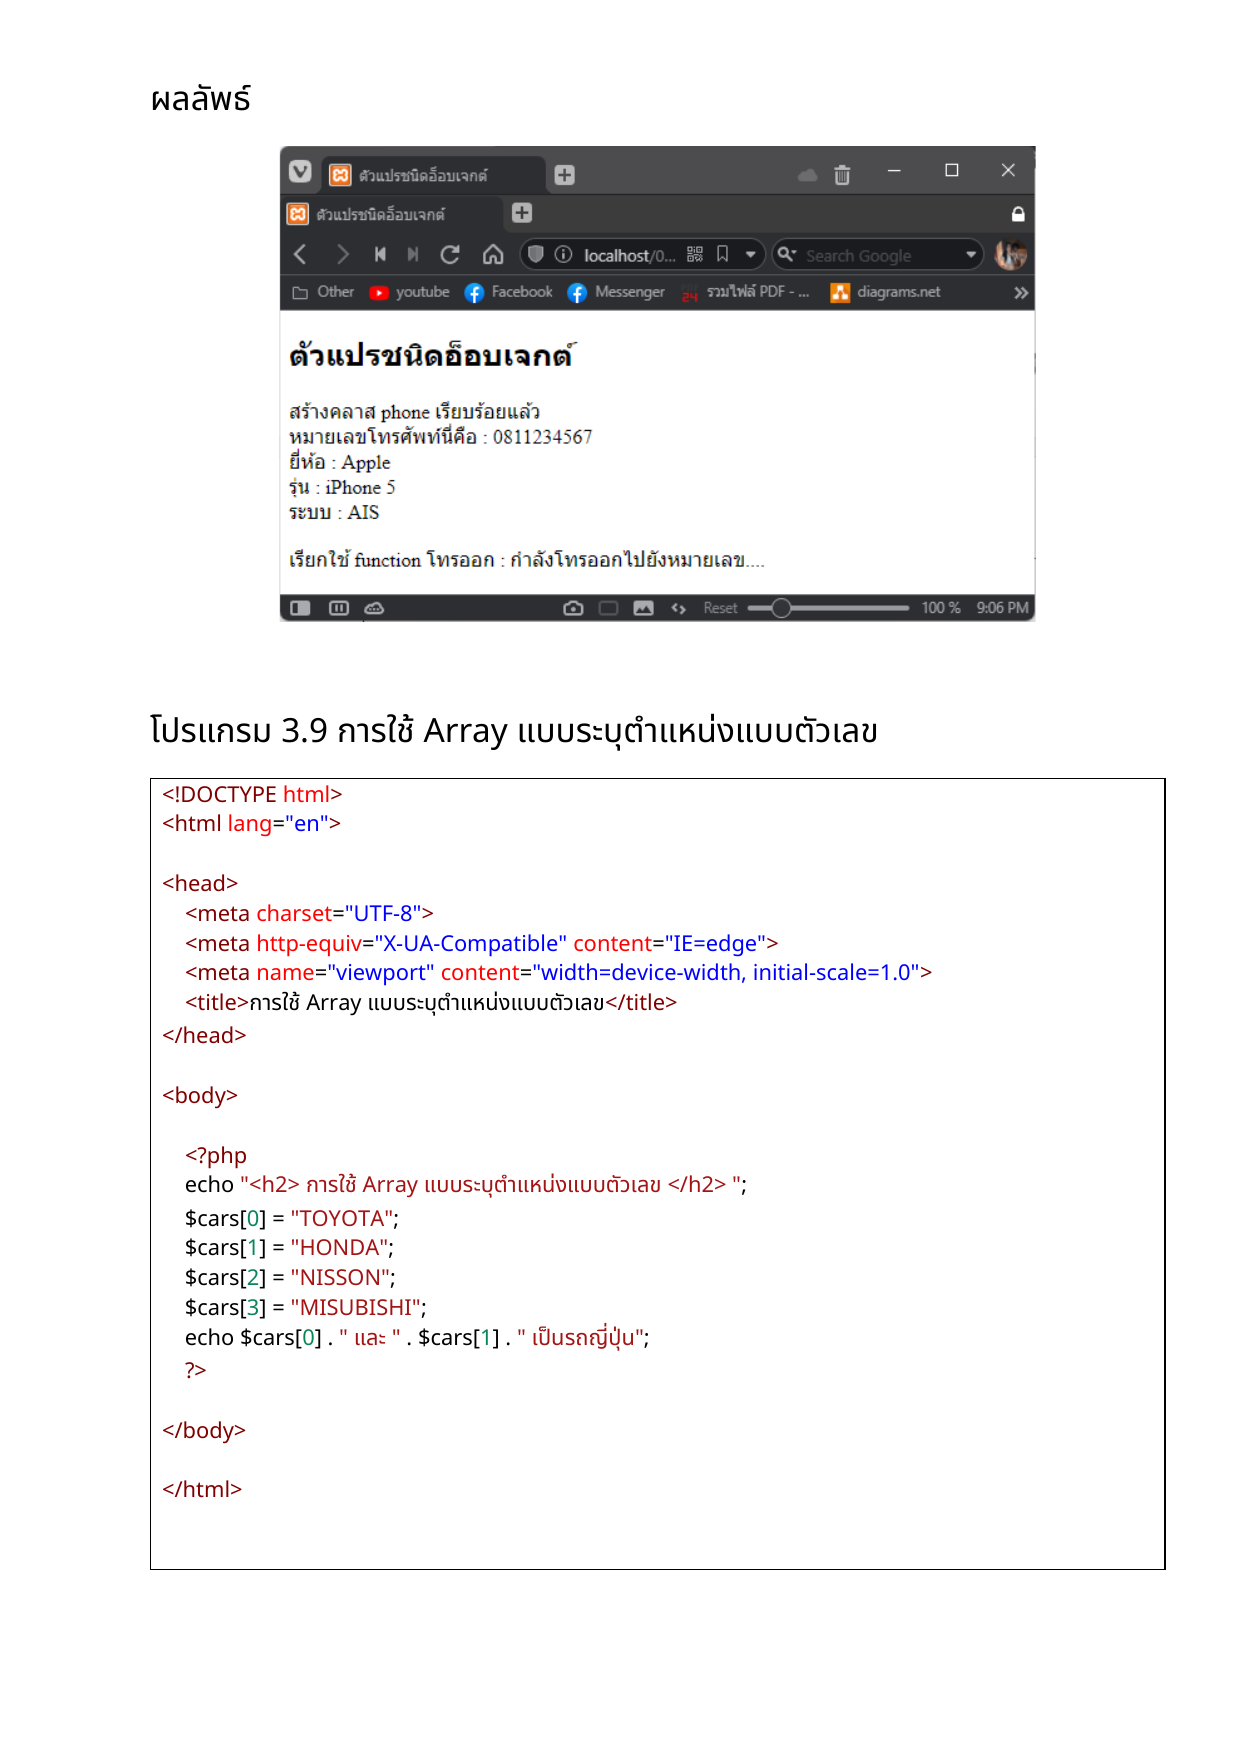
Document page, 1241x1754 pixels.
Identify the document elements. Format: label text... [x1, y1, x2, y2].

text โปรแกรม 3.9 การใช้ Array แบบระบุตำแหน่งแบบตัวเลข [150, 706, 1165, 757]
picture [279, 146, 1036, 622]
text ผลลัพธ์ [150, 75, 1165, 125]
table_header <!DOCTYPE html> <html lang="en"> <head> <meta charset="UTF-8"> <meta http-equiv="X-UA-Compatible" content="IE=edge"> <meta name="viewport" content="width=device-width, initial-scale=1.0"> <title>การใช้ Array แบบระบุตำแหน่งแบบตัวเลข</title> </head> <body> <?php echo "<h2> การใช้ Array แบบระบุตำแหน่งแบบตัวเลข </h2> "; $cars[0] = "TOYOTA"; $cars[1] = "HONDA"; $cars[2] = "NISSON"; $cars[3] = "MISUBISHI"; echo $cars[0] . " และ " . $cars[1] . " เป็นรถญี่ปุ่น"; ?> </body> </html> [151, 779, 1164, 1569]
